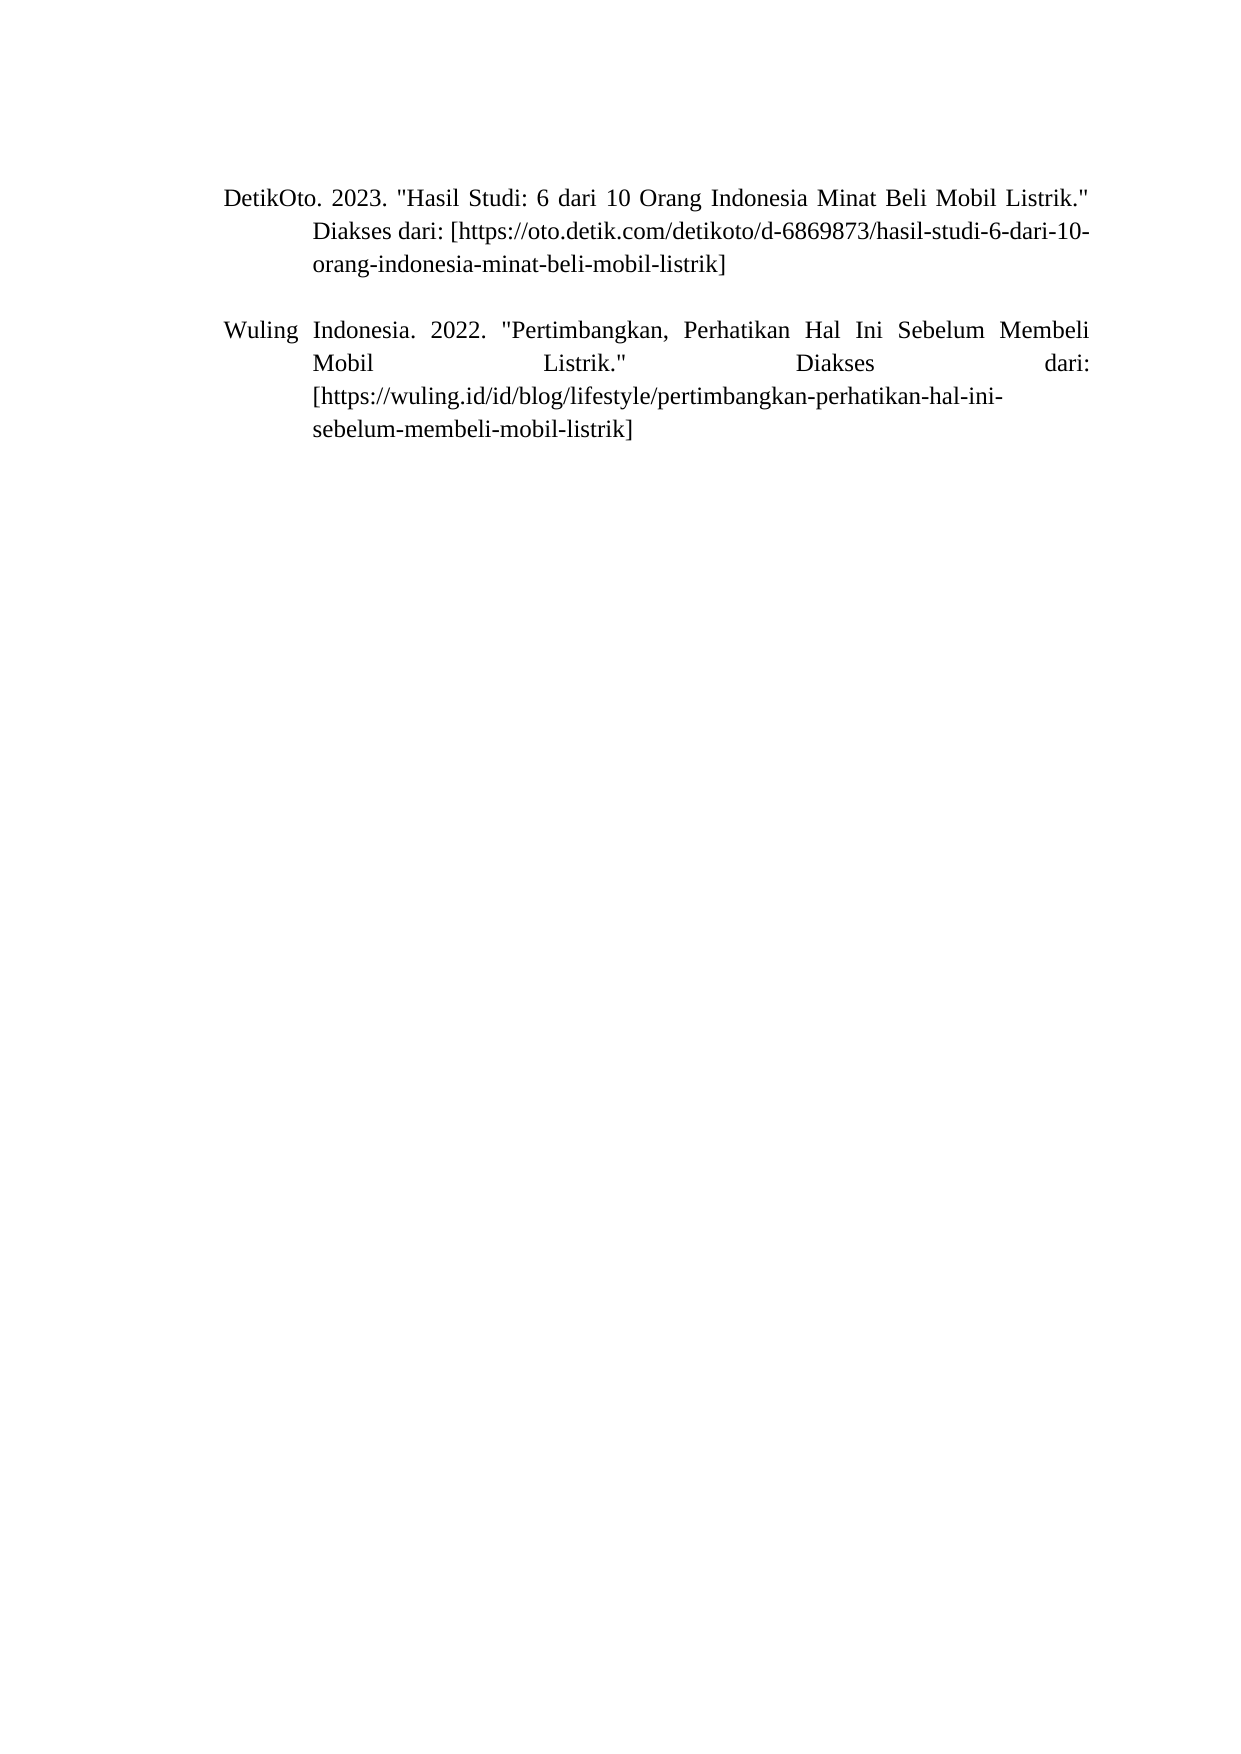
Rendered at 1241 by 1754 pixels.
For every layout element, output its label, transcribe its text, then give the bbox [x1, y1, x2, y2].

text Wuling Indonesia. 2022. "Pertimbangkan, Perhatikan Hal Ini Sebelum Membeli Mobil Listrik." Diakses dari: [https://wuling.id/id/blog/lifestyle/pertimbangkan-perhatikan-hal-ini-sebelum-membeli-mobil-listrik] [223, 315, 1090, 443]
text DetikOto. 2023. "Hasil Studi: 6 dari 10 Orang Indonesia Minat Beli Mobil Listrik." Diakses dari: [https://oto.detik.com/detikoto/d-6869873/hasil-studi-6-dari-10-orang-indonesia-minat-beli-mobil-listrik] [223, 183, 1090, 278]
